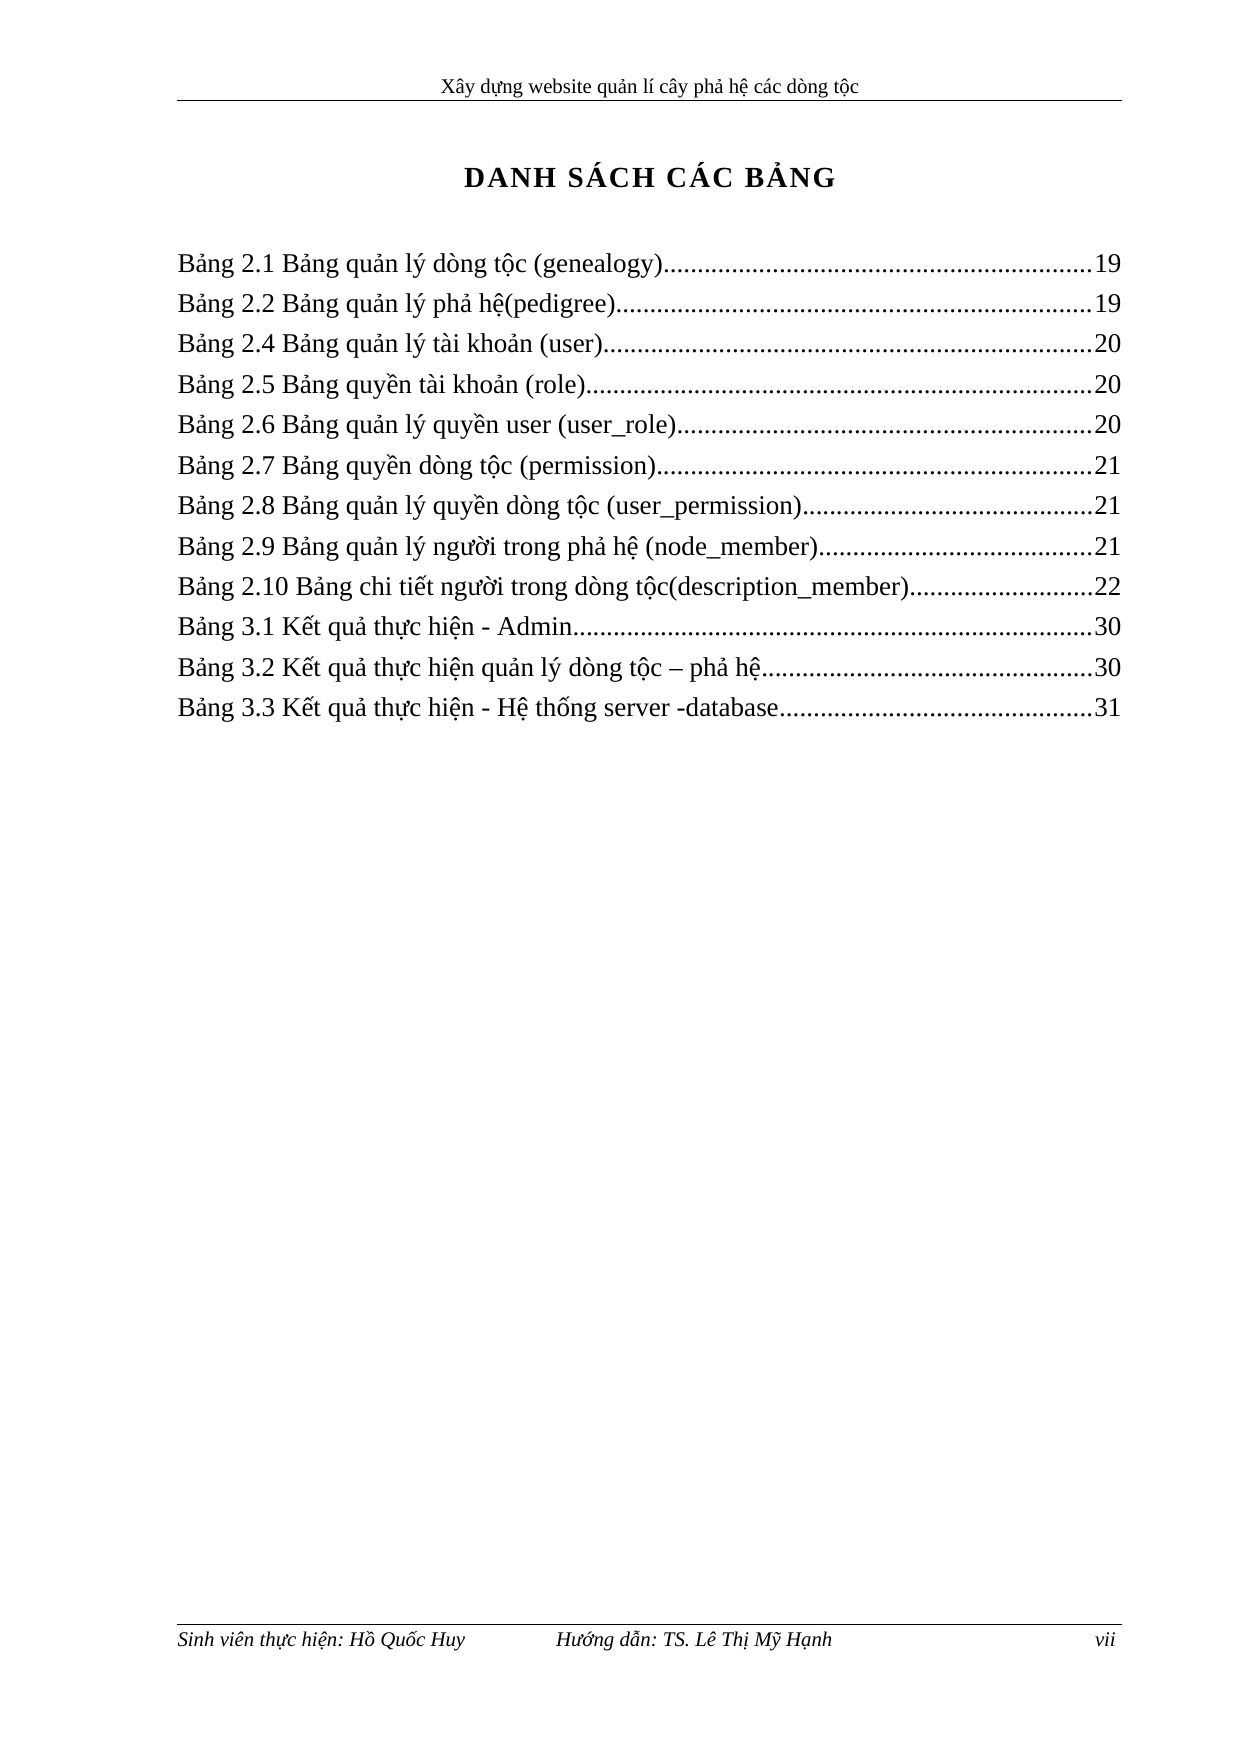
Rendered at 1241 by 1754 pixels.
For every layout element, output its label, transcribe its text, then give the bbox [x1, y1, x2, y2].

text Bảng 3.2 Kết quả thực hiện quản lý dòng tộc – phả hệ 30 [177, 651, 1122, 682]
text Bảng 3.1 Kết quả thực hiện - Admin 30 [177, 610, 1122, 642]
text Bảng 2.9 Bảng quản lý người trong phả hệ (node_member) 21 [177, 529, 1122, 561]
text Bảng 2.7 Bảng quyền dòng tộc (permission) 21 [177, 449, 1122, 480]
text Bảng 2.6 Bảng quản lý quyền user (user_role) 20 [177, 408, 1122, 439]
text Bảng 2.4 Bảng quản lý tài khoản (user) 20 [177, 327, 1122, 359]
subtitle DANH SÁCH CÁC BẢNG [177, 160, 1122, 194]
text Bảng 2.10 Bảng chi tiết người trong dòng tộc(description_member) 22 [177, 570, 1122, 601]
text Bảng 2.1 Bảng quản lý dòng tộc (genealogy) 19 [177, 247, 1122, 278]
text Bảng 2.2 Bảng quản lý phả hệ(pedigree) 19 [177, 287, 1122, 318]
text Bảng 2.5 Bảng quyền tài khoản (role) 20 [177, 368, 1122, 399]
text Bảng 3.3 Kết quả thực hiện - Hệ thống server -database 31 [177, 691, 1122, 722]
text Bảng 2.8 Bảng quản lý quyền dòng tộc (user_permission) 21 [177, 489, 1122, 520]
